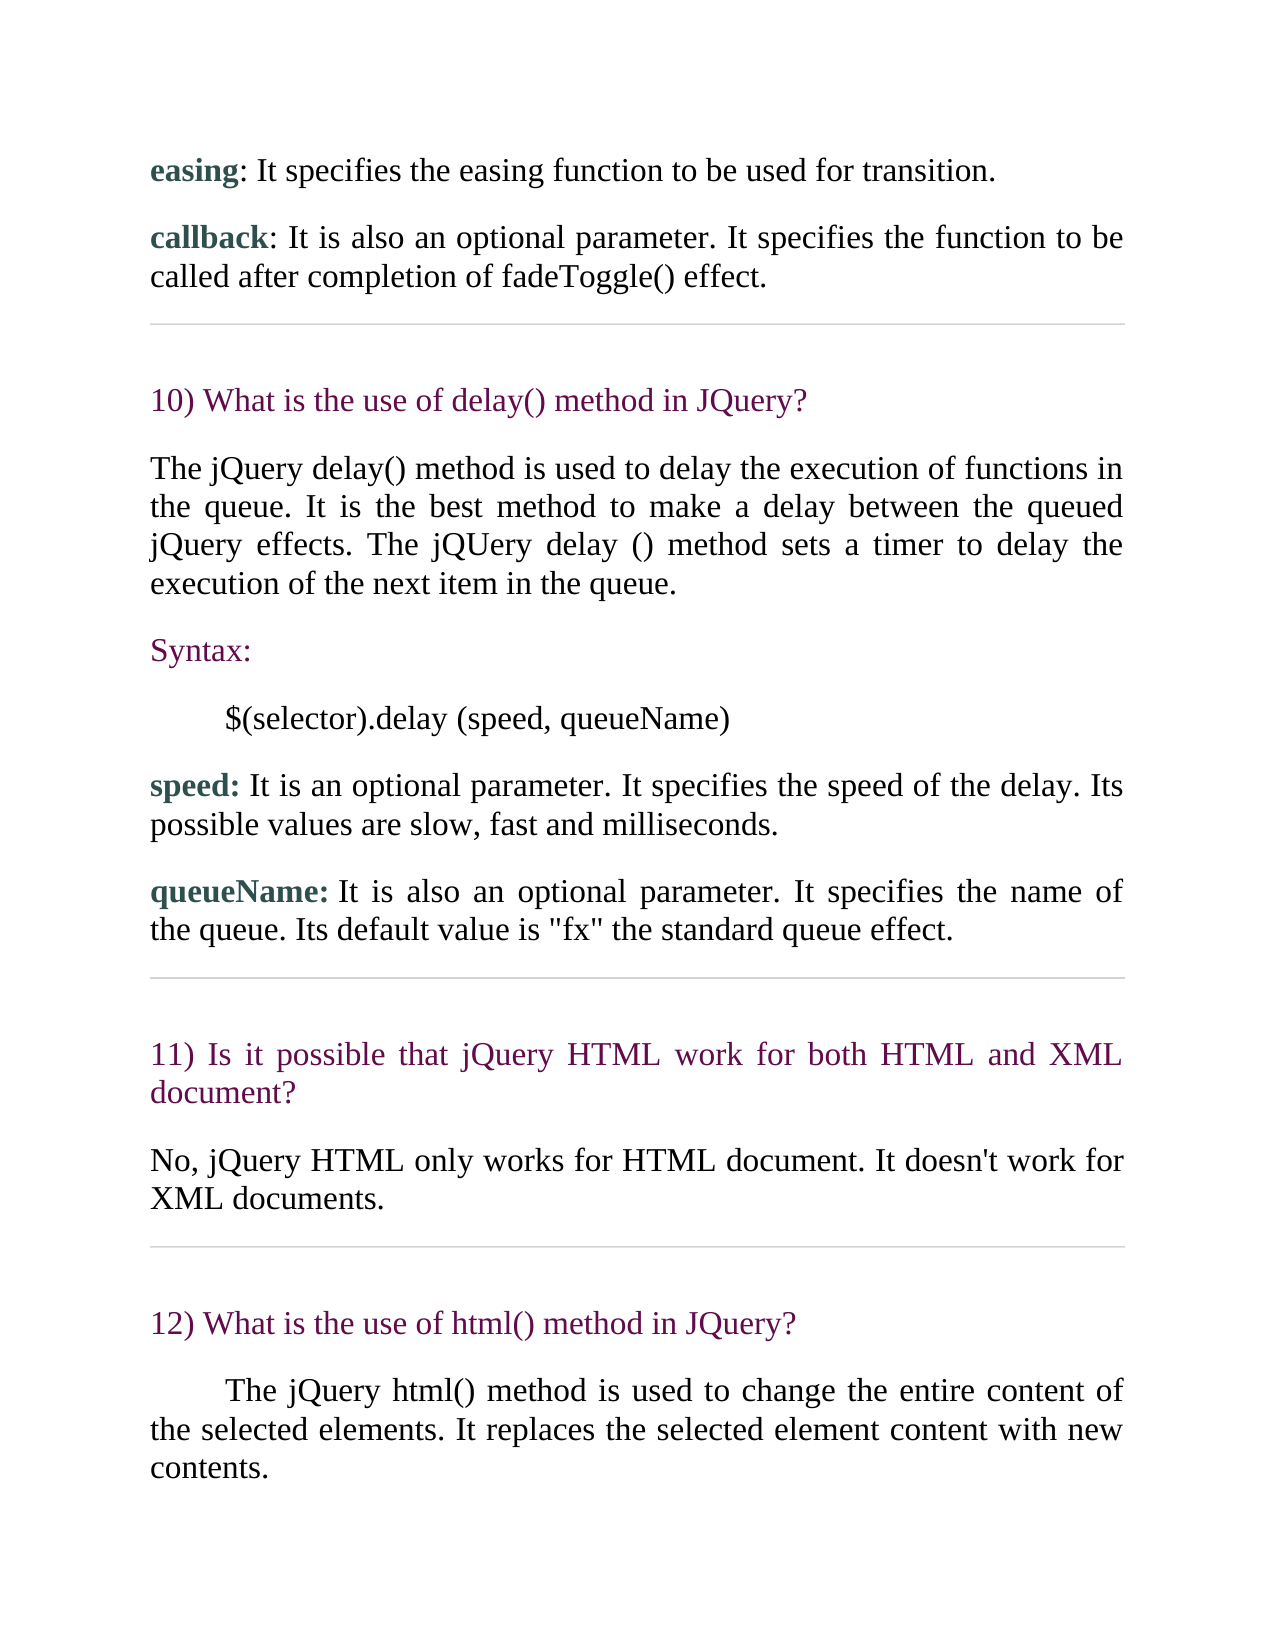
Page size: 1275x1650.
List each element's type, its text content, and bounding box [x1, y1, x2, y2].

text $(selector).delay (speed, queueName) [150, 698, 1125, 736]
text callback: It is also an optional parameter. It specifies the function to be called after completion of fadeToggle() effect. [150, 217, 1125, 294]
text easing: It specifies the easing function to be used for transition. [150, 150, 1125, 188]
text 12) What is the use of html() method in JQuery? [150, 1303, 1125, 1342]
text speed: It is an optional parameter. It specifies the speed of the delay. Its possible values are slow, fast and milliseconds. [150, 766, 1125, 842]
text Syntax: [150, 631, 1125, 669]
text The jQuery delay() method is used to delay the execution of functions in the queue. It is the best method to make a delay between the queued jQuery effects. The jQUery delay () method sets a timer to delay the execution of the next item in the queue. [150, 448, 1125, 601]
text 10) What is the use of delay() method in JQuery? [150, 381, 1125, 419]
text No, jQuery HTML only works for HTML document. It doesn't work for XML documents. [150, 1140, 1125, 1217]
text queueName: It is also an optional parameter. It specifies the name of the queue. Its default value is "fx" the standard queue effect. [150, 871, 1125, 948]
text 11) Is it possible that jQuery HTML work for both HTML and XML document? [150, 1034, 1125, 1111]
text The jQuery html() method is used to change the entire content of the selected elements. It replaces the selected element content with new contents. [150, 1371, 1125, 1486]
